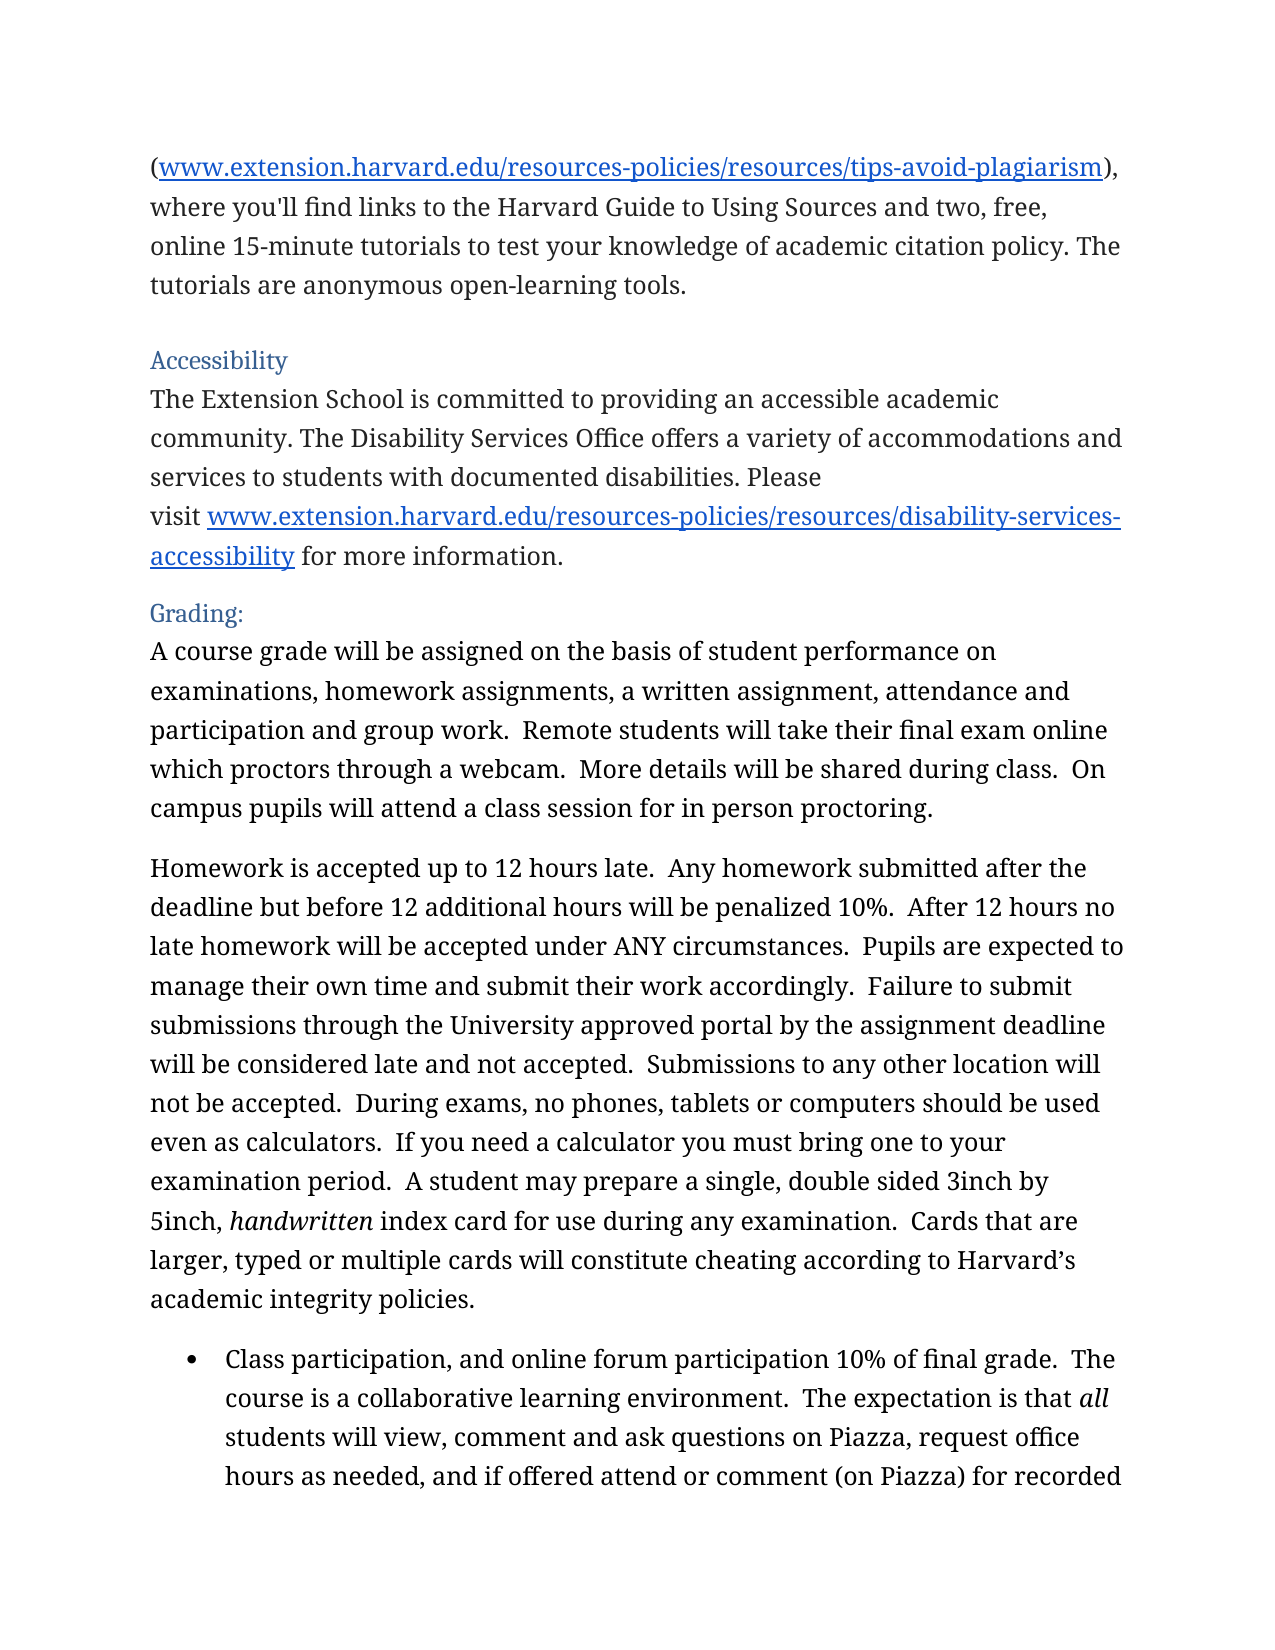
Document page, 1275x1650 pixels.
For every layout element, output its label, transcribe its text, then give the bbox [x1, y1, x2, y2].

text Homework is accepted up to 12 hours late. Any homework submitted after the deadline but before 12 additional hours will be penalized 10%. After 12 hours no late homework will be accepted under ANY circumstances. Pupils are expected to manage their own time and submit their work accordingly. Failure to submit submissions through the University approved portal by the assignment deadline will be considered late and not accepted. Submissions to any other location will not be accepted. During exams, no phones, tablets or computers should be used even as calculators. If you need a calculator you must bring one to your examination period. A student may prepare a single, double sided 3inch by 5inch, handwritten index card for use during any examination. Cards that are larger, typed or multiple cards will constitute cheating according to Harvard’s academic integrity policies. [150, 851, 1125, 1316]
subtitle Grading: [150, 598, 1125, 629]
text A course grade will be assigned on the basis of student performance on examinations, homework assignments, a written assignment, attendance and participation and group work. Remote students will take their final exam online which proctors through a webcam. More details will be shared during class. On campus pupils will attend a class session for in person proctoring. [150, 634, 1125, 825]
